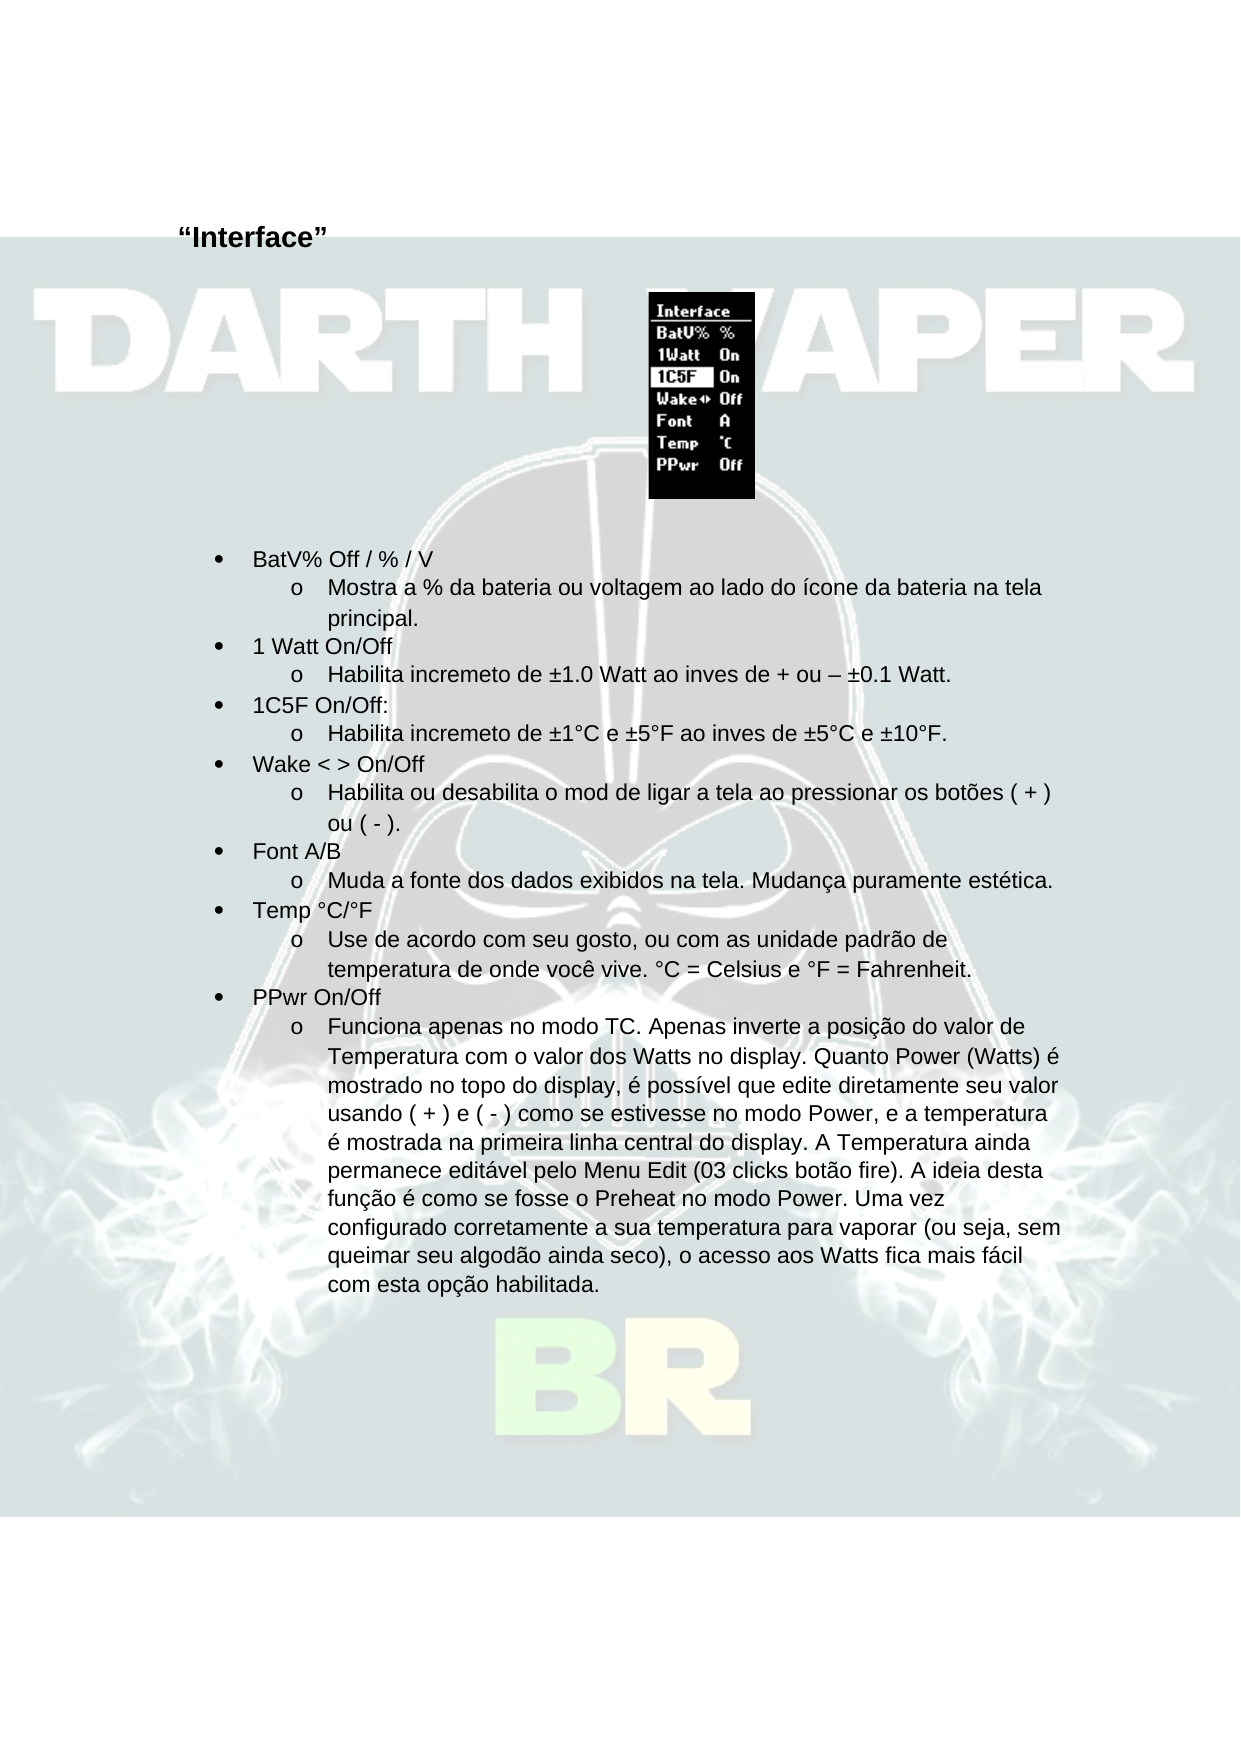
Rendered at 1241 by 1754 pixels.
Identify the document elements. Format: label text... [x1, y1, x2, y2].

list Temp °C/°F [215, 897, 1063, 923]
list Mostra a % da bateria ou voltagem ao lado do ícone da bateria na tela principal. [290, 574, 1063, 631]
list Use de acordo com seu gosto, ou com as unidade padrão de temperatura de onde você vive. °C = Celsius e °F = Fahrenheit. [290, 926, 1063, 982]
list Habilita incremeto de ±1°C e ±5°F ao inves de ±5°C e ±10°F. [290, 720, 1063, 749]
list Muda a fonte dos dados exibidos na tela. Mudança puramente estética. [290, 867, 1063, 895]
list PPwr On/Off [215, 984, 1063, 1011]
list Wake < > On/Off [215, 751, 1063, 777]
list 1 Watt On/Off [215, 633, 1063, 659]
list “Interface” [177, 220, 1063, 253]
list Habilita ou desabilita o mod de ligar a tela ao pressionar os botões ( + ) ou ( - ). [290, 779, 1063, 836]
picture [648, 292, 755, 499]
list Habilita incremeto de ±1.0 Watt ao inves de + ou – ±0.1 Watt. [290, 661, 1063, 690]
list Font A/B [215, 838, 1063, 864]
list Funciona apenas no modo TC. Apenas inverte a posição do valor de Temperatura com o valor dos Watts no display. Quanto Power (Watts) é mostrado no topo do display, é possível que edite diretamente seu valor usando ( + ) e ( - ) como se estivesse no modo Power, e a temperatura é mostrada na primeira linha central do display. A Temperatura ainda permanece editável pelo Menu Edit (03 clicks botão fire). A ideia desta função é como se fosse o Preheat no modo Power. Uma vez configurado corretamente a sua temperatura para vaporar (ou seja, sem queimar seu algodão ainda seco), o acesso aos Watts fica mais fácil com esta opção habilitada. [290, 1013, 1063, 1297]
list 1C5F On/Off: [215, 692, 1063, 718]
list BatV% Off / % / V [215, 546, 1063, 572]
